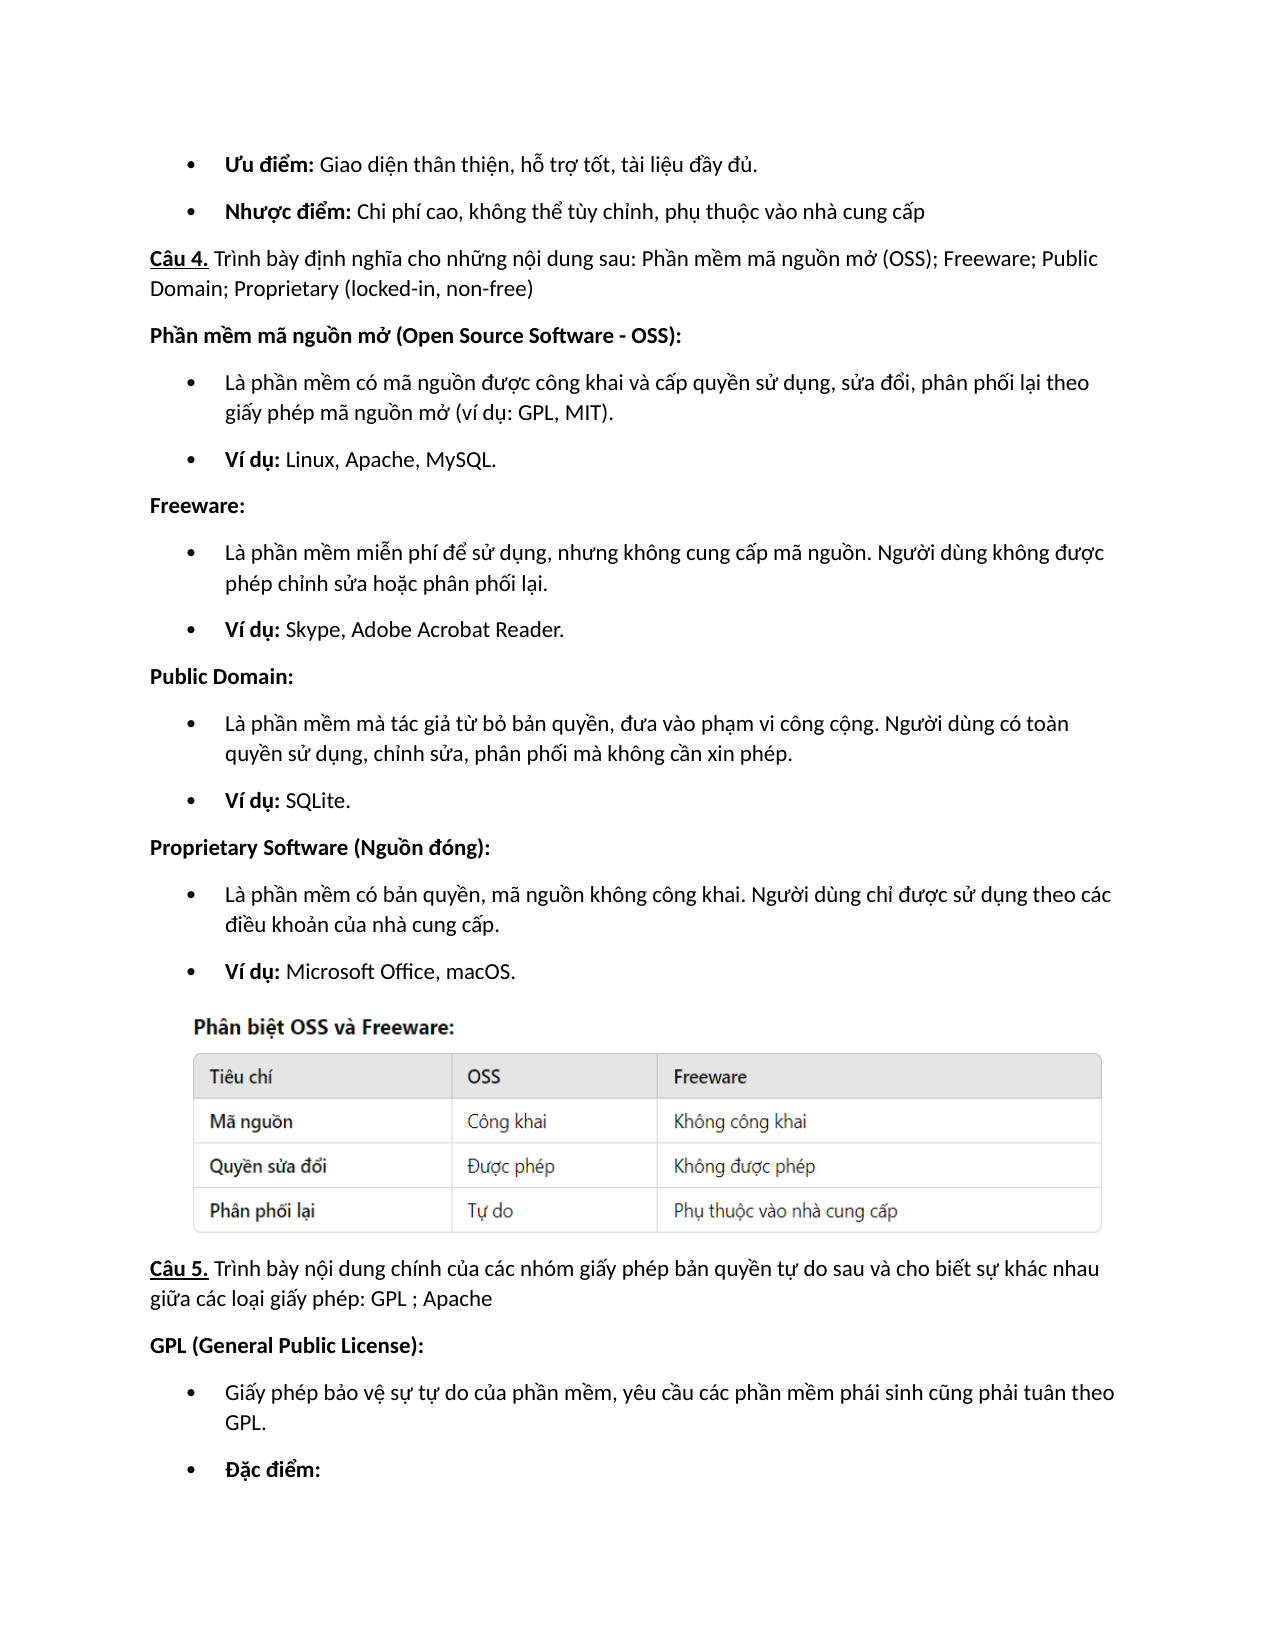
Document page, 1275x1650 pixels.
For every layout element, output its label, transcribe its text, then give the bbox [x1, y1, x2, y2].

text Proprietary Software (Nguồn đóng): [150, 833, 1125, 861]
list Giấy phép bảo vệ sự tự do của phần mềm, yêu cầu các phần mềm phái sinh cũng phải tuân theo GPL. [187, 1378, 1125, 1436]
list Ví dụ: SQLite. [187, 786, 1125, 814]
text Phần mềm mã nguồn mở (Open Source Software - OSS): [150, 321, 1125, 349]
text Public Domain: [150, 662, 1125, 691]
list Nhược điểm: Chi phí cao, không thể tùy chỉnh, phụ thuộc vào nhà cung cấp [187, 197, 1125, 225]
text Câu 5. Trình bày nội dung chính của các nhóm giấy phép bản quyền tự do sau và cho biết sự khác nhau giữa các loại giấy phép: GPL ; Apache [150, 1254, 1125, 1312]
text Freeware: [150, 492, 1125, 520]
text Câu 4. Trình bày định nghĩa cho những nội dung sau: Phần mềm mã nguồn mở (OSS); Freeware; Public Domain; Proprietary (locked-in, non-free) [150, 244, 1125, 302]
list Ví dụ: Microsoft Office, macOS. [187, 957, 1125, 985]
list Là phần mềm có mã nguồn được công khai và cấp quyền sử dụng, sửa đổi, phân phối lại theo giấy phép mã nguồn mở (ví dụ: GPL, MIT). [187, 368, 1125, 426]
list Là phần mềm miễn phí để sử dụng, nhưng không cung cấp mã nguồn. Người dùng không được phép chỉnh sửa hoặc phân phối lại. [187, 538, 1125, 597]
list Đặc điểm: [187, 1455, 1125, 1483]
list Là phần mềm có bản quyền, mã nguồn không công khai. Người dùng chỉ được sử dụng theo các điều khoản của nhà cung cấp. [187, 880, 1125, 938]
text GPL (General Public License): [150, 1331, 1125, 1359]
list Ưu điểm: Giao diện thân thiện, hỗ trợ tốt, tài liệu đầy đủ. [187, 150, 1125, 178]
list Là phần mềm mà tác giả từ bỏ bản quyền, đưa vào phạm vi công cộng. Người dùng có toàn quyền sử dụng, chỉnh sửa, phân phối mà không cần xin phép. [187, 709, 1125, 768]
picture [187, 1004, 1104, 1236]
list Ví dụ: Skype, Adobe Acrobat Reader. [187, 616, 1125, 644]
list Ví dụ: Linux, Apache, MySQL. [187, 445, 1125, 473]
